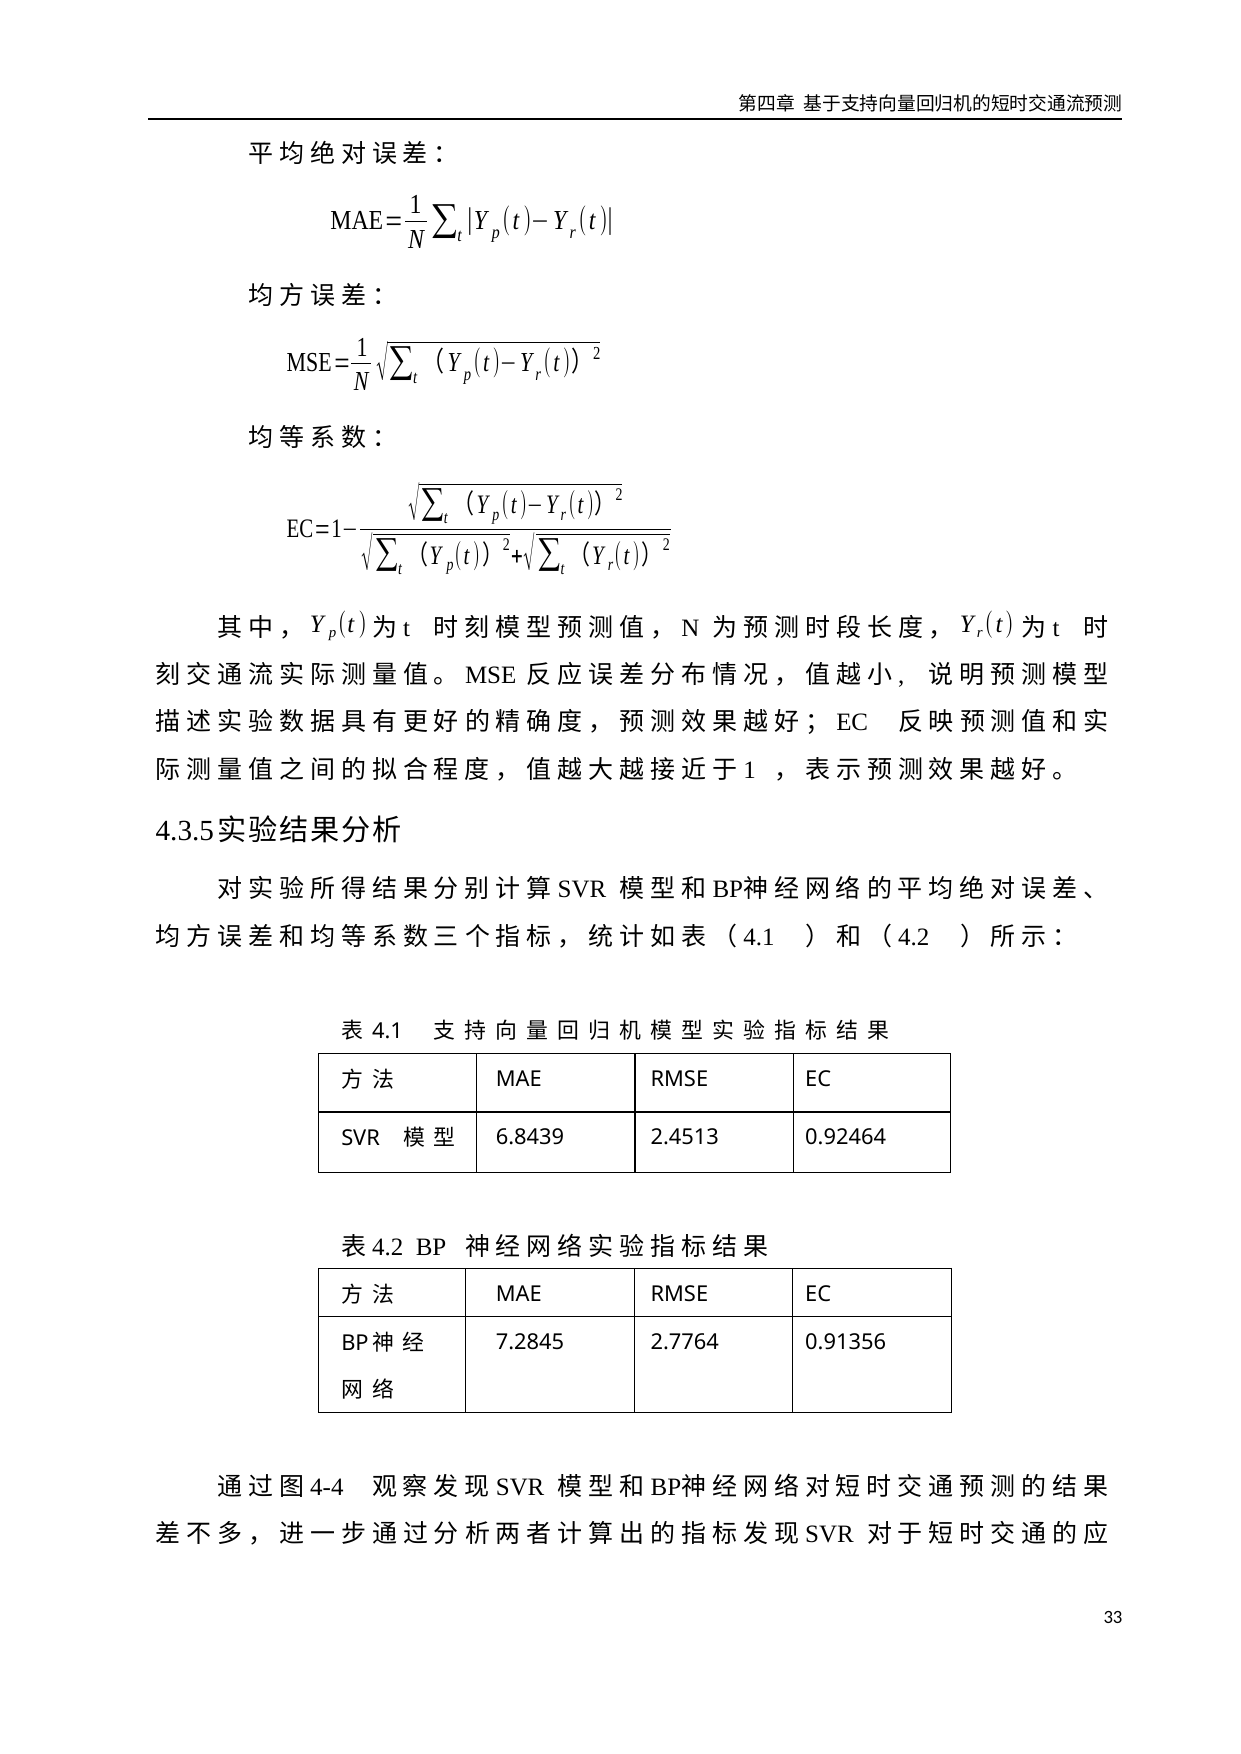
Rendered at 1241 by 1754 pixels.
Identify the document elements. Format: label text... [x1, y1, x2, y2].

table_cell 0.91356 [793, 1317, 951, 1412]
subtitle 4.3.5实验结果分析 [155, 803, 1114, 851]
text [155, 1461, 1114, 1555]
text 平均绝对误差： [199, 127, 1114, 175]
table_header EC [794, 1054, 950, 1111]
table_cell 2.7764 [635, 1317, 792, 1412]
table_cell SVR模型 [319, 1113, 476, 1172]
table_header RMSE [636, 1054, 793, 1111]
text 对实验所得结果分别计算SVR模型和BP神经网络的平均绝对误差、均方误差和均等系数三个指标，统计如表（4.1）和（4.2）所示： [155, 863, 1114, 958]
text 均等系数： [181, 412, 1114, 459]
table_cell BP神经网络 [319, 1317, 465, 1412]
table_cell 6.8439 [477, 1113, 634, 1172]
table_cell 2.4513 [636, 1113, 793, 1172]
table_header RMSE [635, 1269, 792, 1316]
text 表4.2 BP神经网络实验指标结果 [243, 1220, 1114, 1268]
table_header 方法 [319, 1054, 476, 1111]
table_header 方法 [319, 1269, 465, 1316]
table_cell 7.2845 [466, 1317, 634, 1412]
table_header EC [793, 1269, 951, 1316]
text 均方误差： [199, 270, 1114, 317]
table_header MAE [466, 1269, 634, 1316]
table_cell 0.92464 [794, 1113, 950, 1172]
text 表4.1 支持向量回归机模型实验指标结果 [287, 1006, 1114, 1053]
table_header MAE [477, 1054, 634, 1111]
text 其中，为t时刻模型预测值，N为预测时段长度，为t时刻交通流实际测量值。MSE反应误差分布情况，值越小,说明预测模型描述实验数据具有更好的精确度，预测效果越好；EC反映预测值和实际测量值之间的拟合程度，值越大越接近于1，表示预测效果越好。 [155, 601, 1114, 791]
